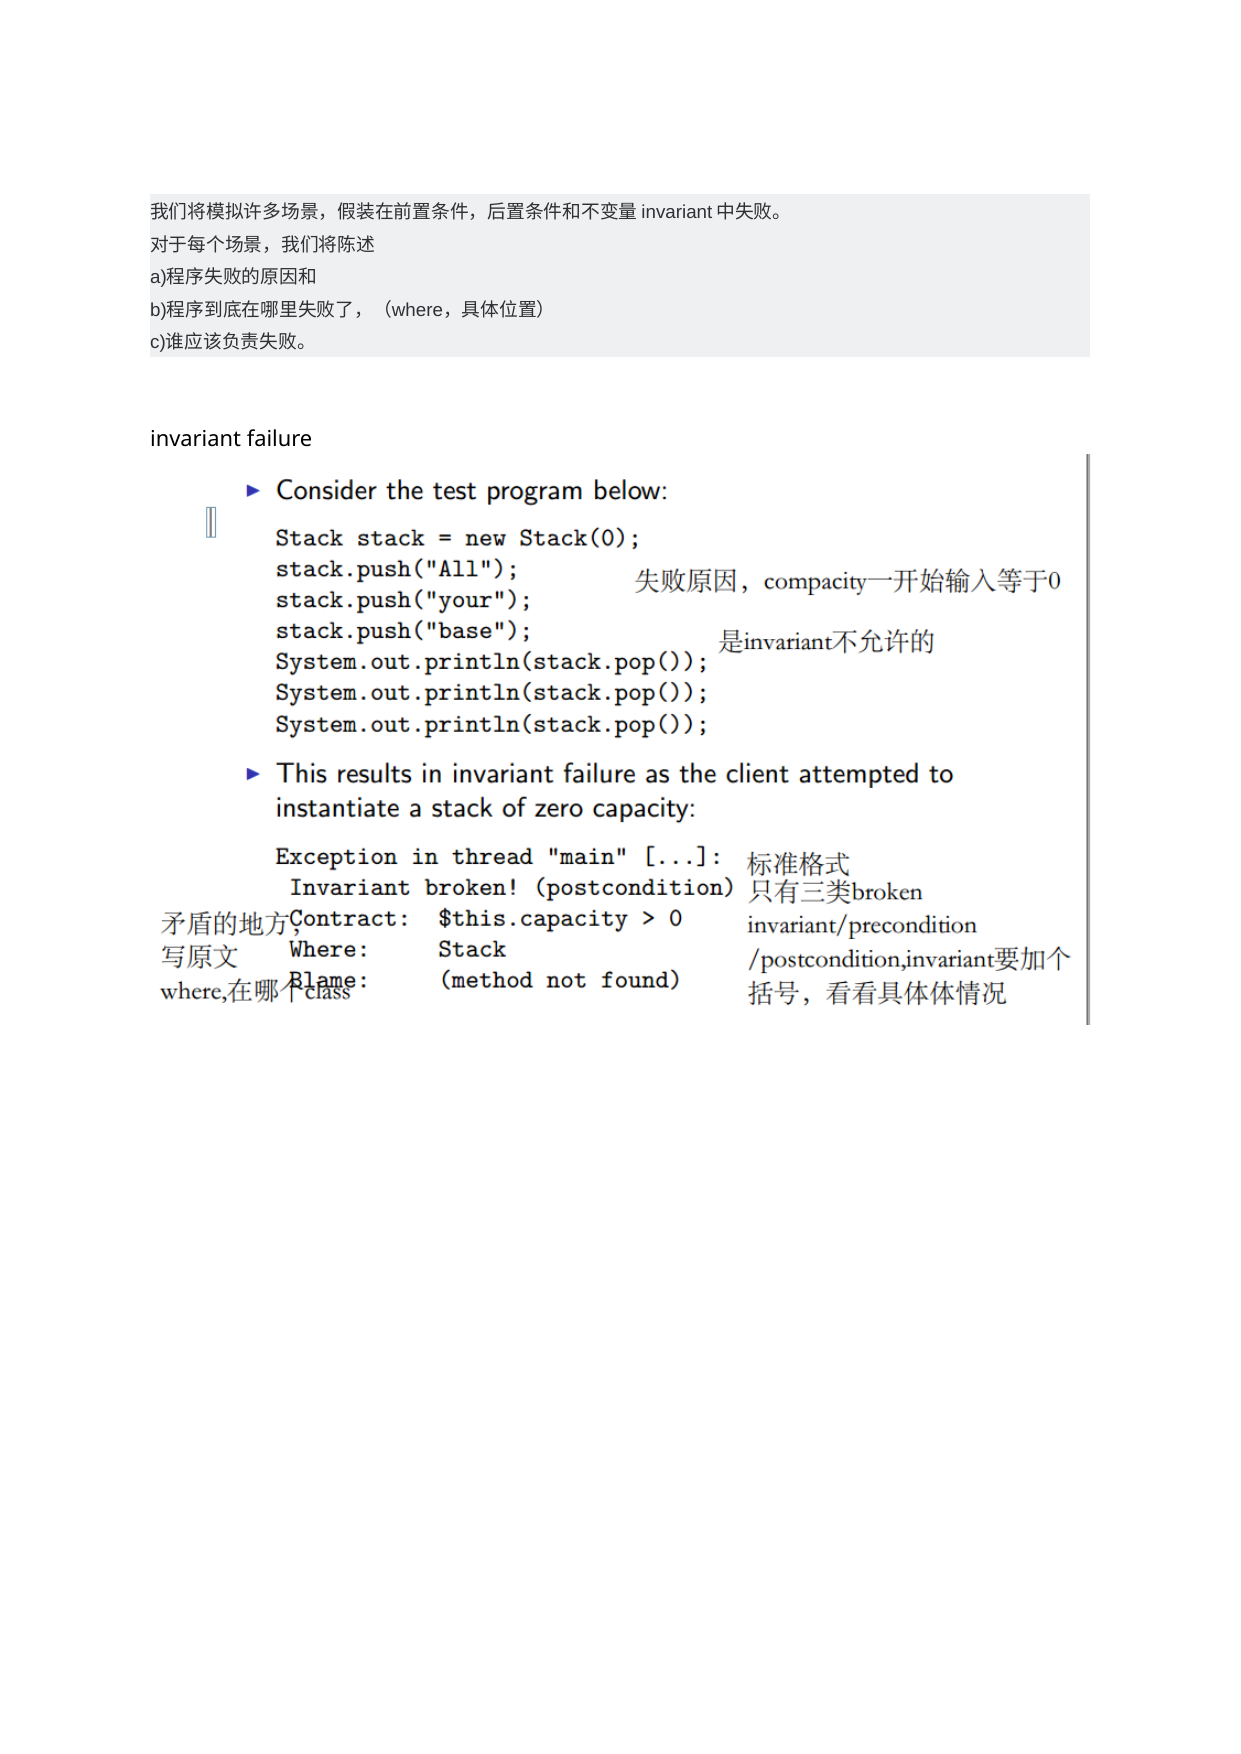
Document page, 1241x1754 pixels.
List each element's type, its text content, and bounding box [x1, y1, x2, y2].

text 对于每个场景，我们将陈述 [150, 227, 1090, 259]
picture [150, 454, 1091, 1025]
text b)程序到底在哪里失败了，（where，具体位置） [150, 292, 1090, 324]
text c)谁应该负责失败。 [150, 324, 1090, 357]
text a)程序失败的原因和 [150, 259, 1090, 292]
text 我们将模拟许多场景，假装在前置条件，后置条件和不变量invariant中失败。 [150, 194, 1090, 227]
text invariant failure [150, 422, 1090, 454]
